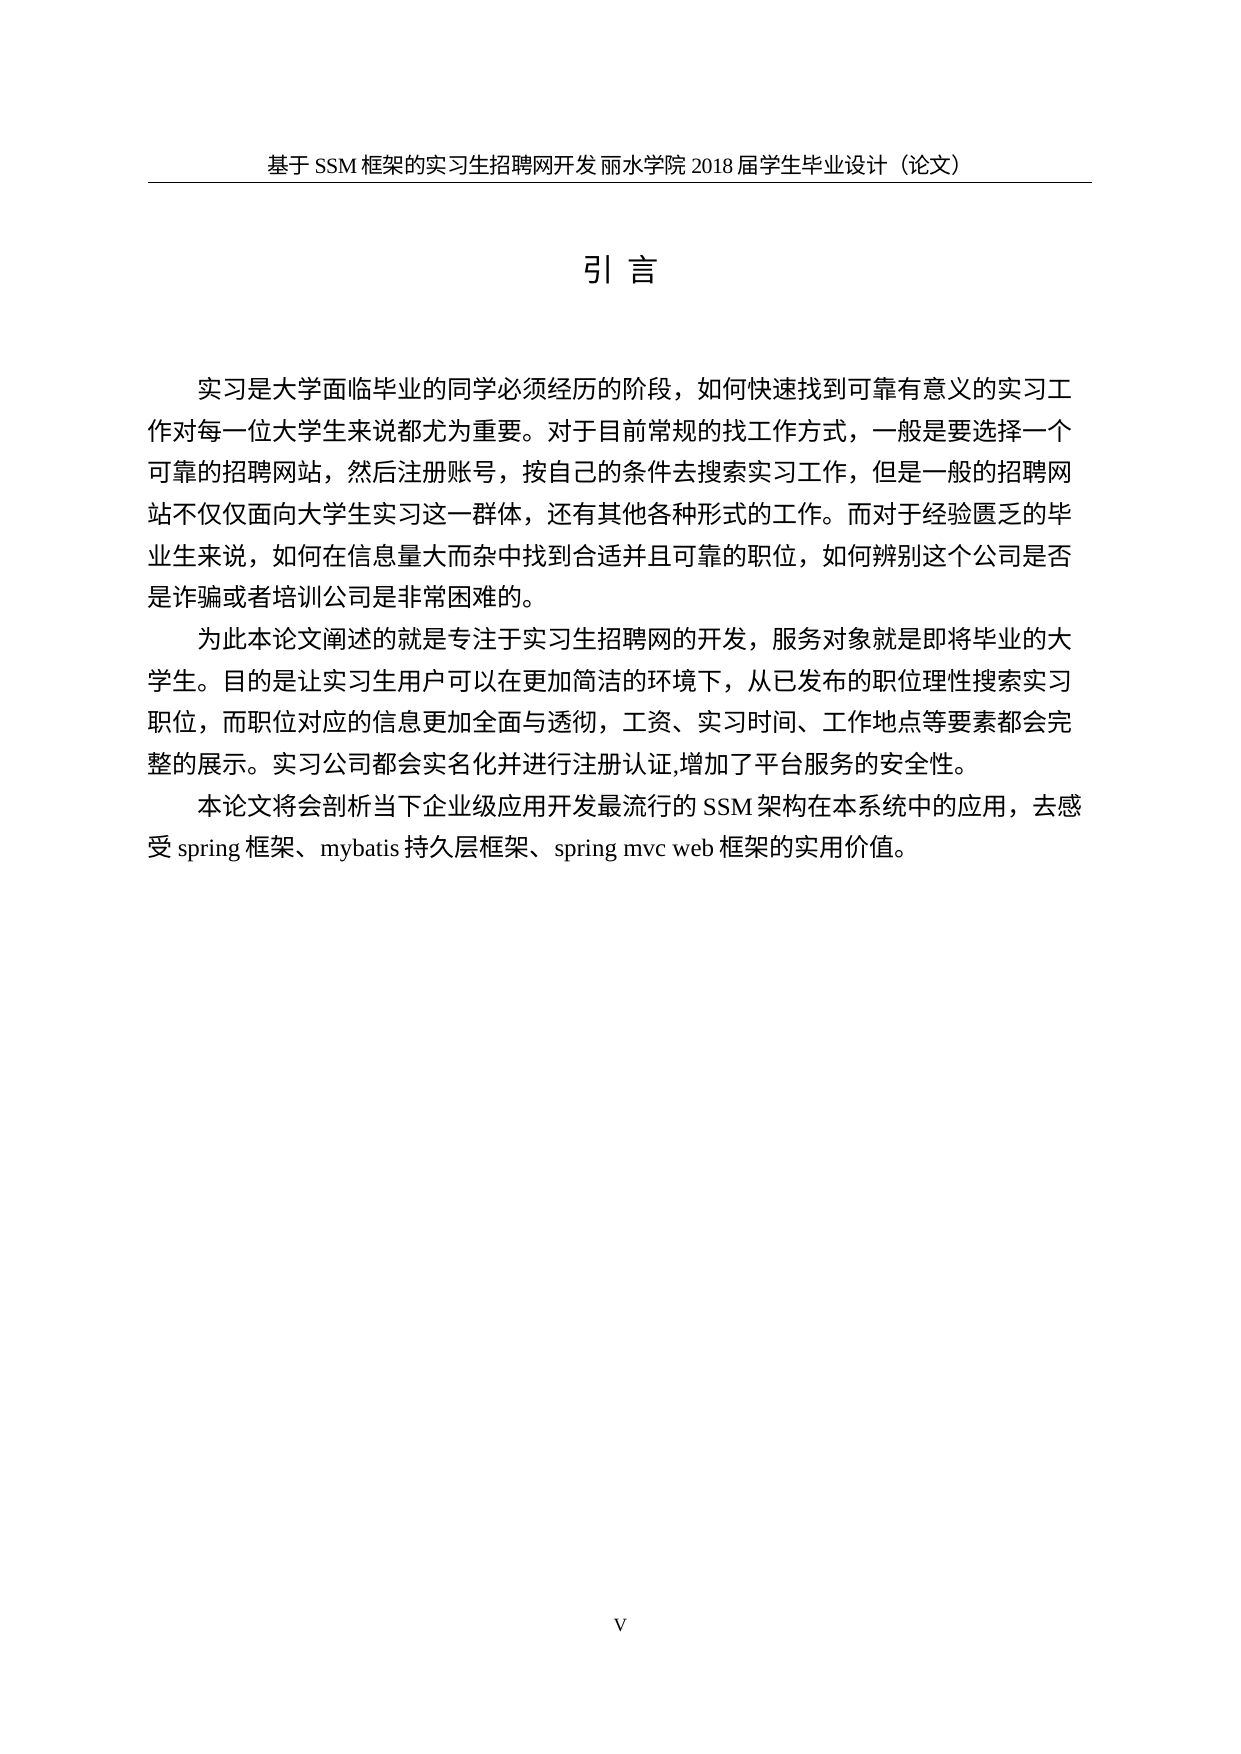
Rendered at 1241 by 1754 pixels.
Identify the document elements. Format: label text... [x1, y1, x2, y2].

text 本论文将会剖析当下企业级应用开发最流行的SSM架构在本系统中的应用，去感受spring框架、mybatis持久层框架、spring mvc web框架的实用价值。 [148, 782, 1092, 865]
text 为此本论文阐述的就是专注于实习生招聘网的开发，服务对象就是即将毕业的大学生。目的是让实习生用户可以在更加简洁的环境下，从已发布的职位理性搜索实习职位，而职位对应的信息更加全面与透彻，工资、实习时间、工作地点等要素都会完整的展示。实习公司都会实名化并进行注册认证,增加了平台服务的安全性。 [148, 615, 1092, 782]
subtitle 引 言 [148, 246, 1092, 291]
text 实习是大学面临毕业的同学必须经历的阶段，如何快速找到可靠有意义的实习工作对每一位大学生来说都尤为重要。对于目前常规的找工作方式，一般是要选择一个可靠的招聘网站，然后注册账号，按自己的条件去搜索实习工作，但是一般的招聘网站不仅仅面向大学生实习这一群体，还有其他各种形式的工作。而对于经验匮乏的毕业生来说，如何在信息量大而杂中找到合适并且可靠的职位，如何辨别这个公司是否是诈骗或者培训公司是非常困难的。 [148, 365, 1092, 615]
